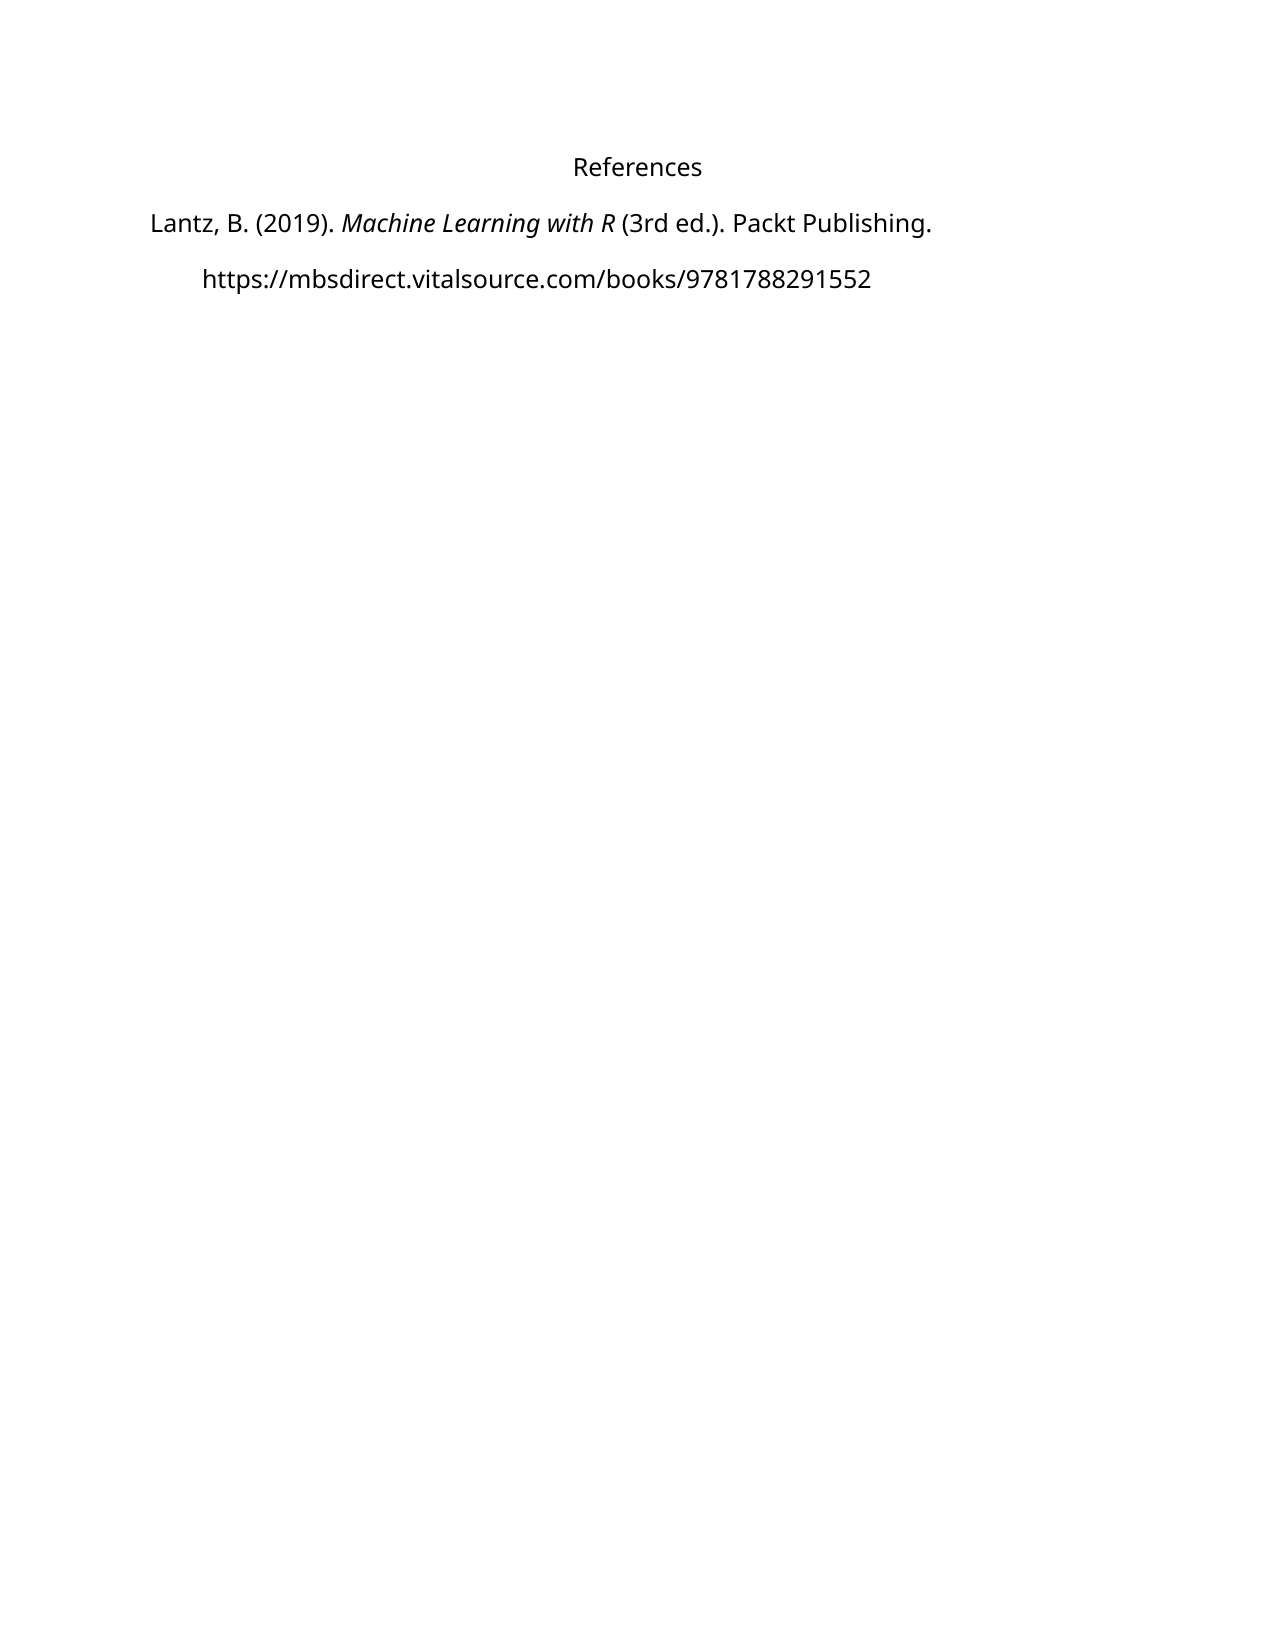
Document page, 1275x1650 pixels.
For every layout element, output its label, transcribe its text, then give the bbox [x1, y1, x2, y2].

text References [150, 150, 1125, 184]
text Lantz, B. (2019). Machine Learning with R (3rd ed.). Packt Publishing. [150, 206, 1125, 240]
text https://mbsdirect.vitalsource.com/books/9781788291552 [150, 262, 1125, 296]
